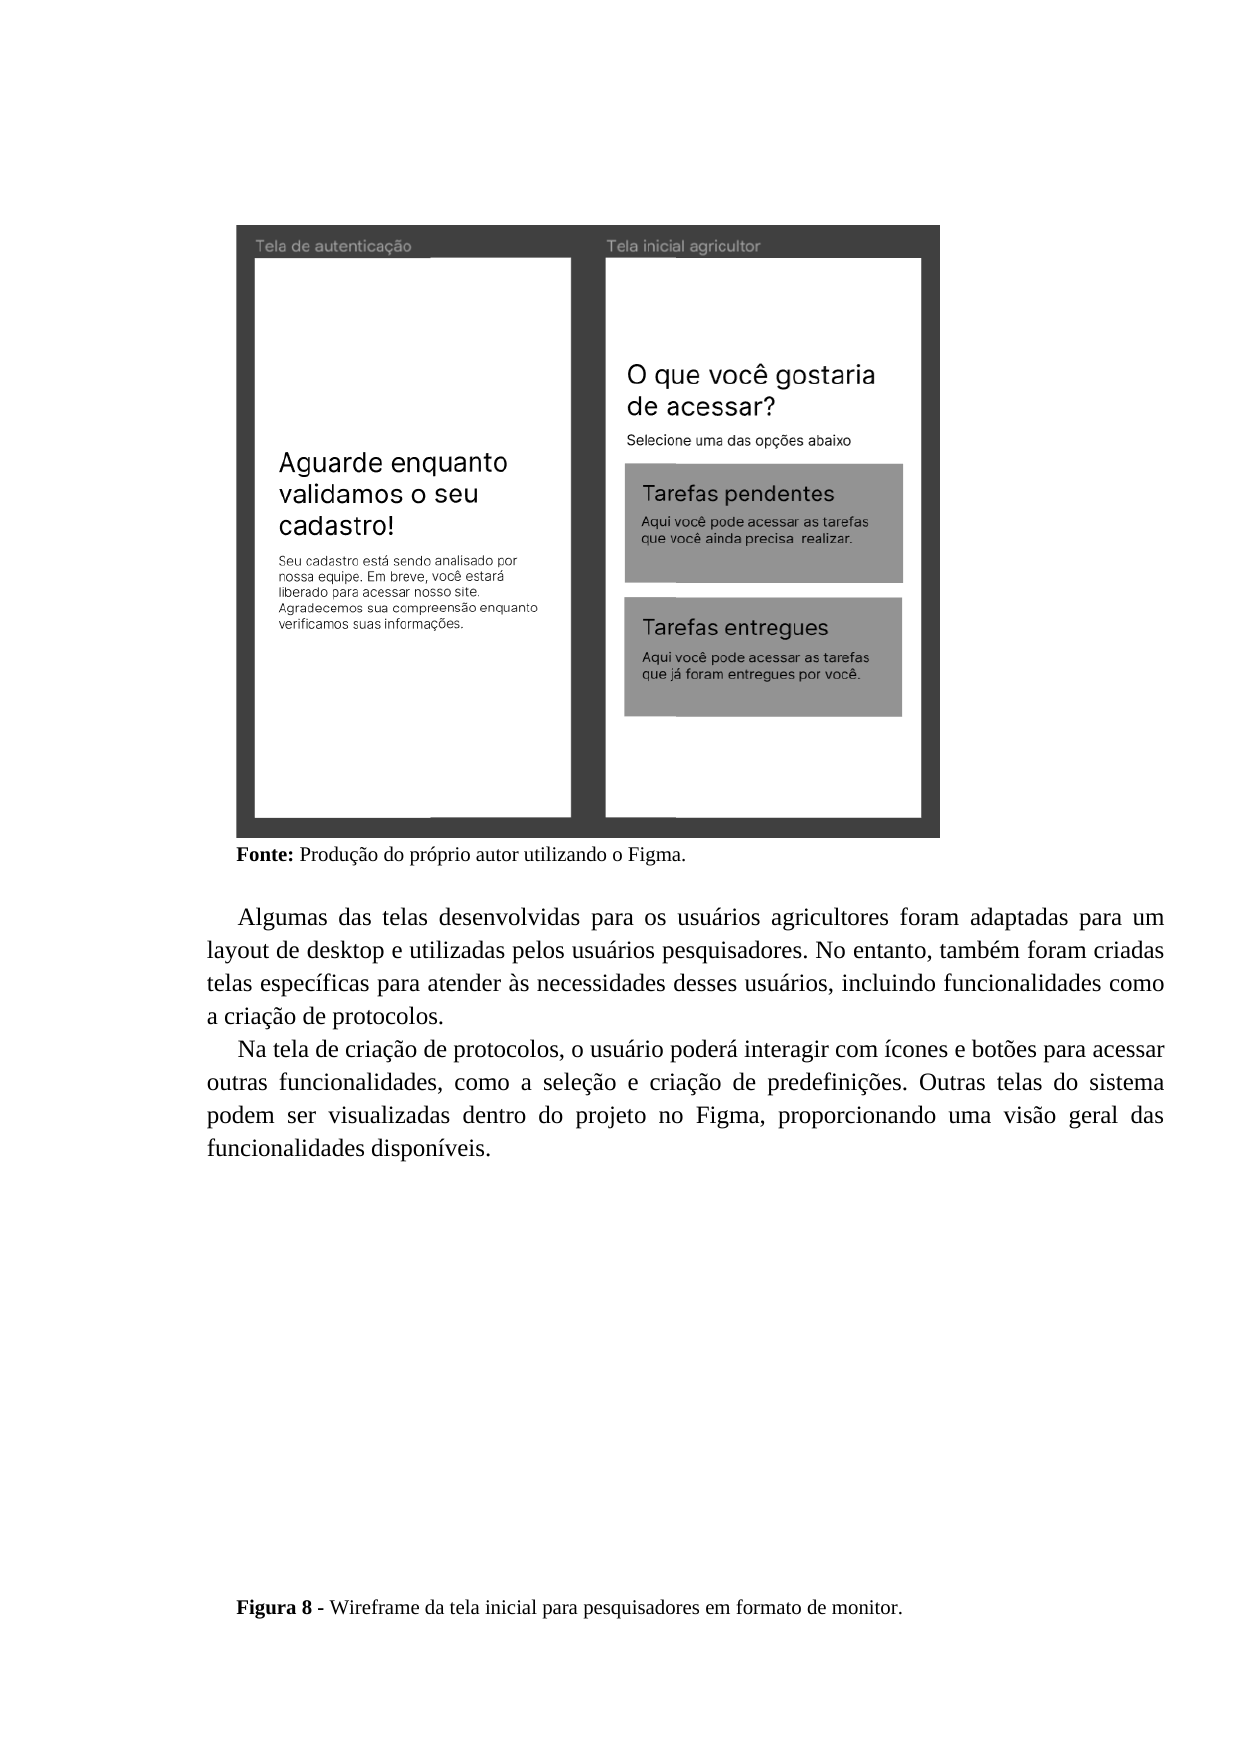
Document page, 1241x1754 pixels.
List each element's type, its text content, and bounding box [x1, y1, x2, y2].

text Na tela de criação de protocolos, o usuário poderá interagir com ícones e botões para acessar outras funcionalidades, como a seleção e criação de predefinições. Outras telas do sistema podem ser visualizadas dentro do projeto no Figma, proporcionando uma visão geral das funcionalidades disponíveis. [147, 1034, 1165, 1162]
text Figura 8 - Wireframe da tela inicial para pesquisadores em formato de monitor. [207, 1595, 1165, 1619]
picture [236, 225, 940, 838]
text Fonte: Produção do próprio autor utilizando o Figma. [207, 841, 1165, 866]
text Algumas das telas desenvolvidas para os usuários agricultores foram adaptadas para um layout de desktop e utilizadas pelos usuários pesquisadores. No entanto, também foram criadas telas específicas para atender às necessidades desses usuários, incluindo funcionalidades como a criação de protocolos. [147, 902, 1165, 1029]
